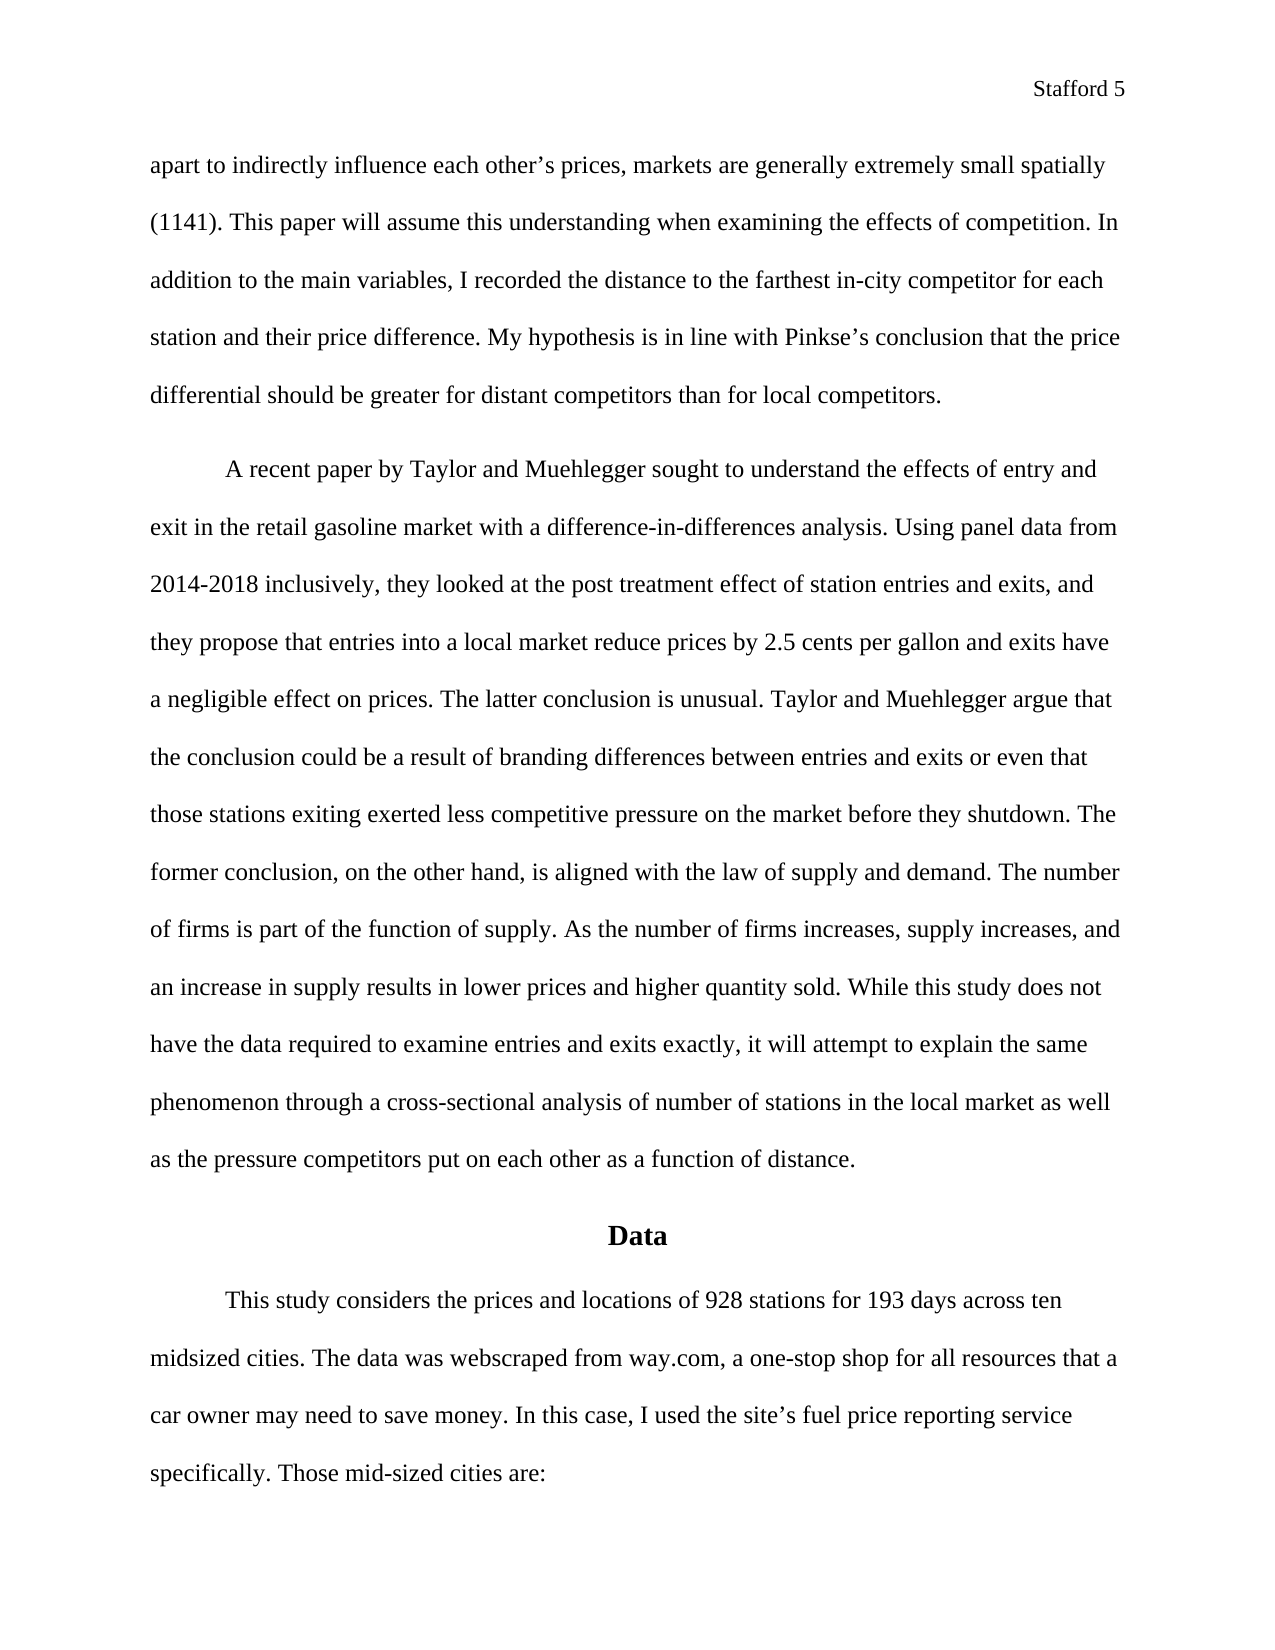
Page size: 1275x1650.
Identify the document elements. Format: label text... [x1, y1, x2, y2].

text This study considers the prices and locations of 928 stations for 193 days across ten midsized cities. The data was webscraped from way.com, a one-stop shop for all resources that a car owner may need to save money. In this case, I used the site’s fuel price reporting service specifically. Those mid-sized cities are: [150, 1285, 1125, 1487]
text A recent paper by Taylor and Muehlegger sought to understand the effects of entry and exit in the retail gasoline market with a difference-in-differences analysis. Using panel data from 2014-2018 inclusively, they looked at the post treatment effect of station entries and exits, and they propose that entries into a local market reduce prices by 2.5 cents per gallon and exits have a negligible effect on prices. The latter conclusion is unusual. Taylor and Muehlegger argue that the conclusion could be a result of branding differences between entries and exits or even that those stations exiting exerted less competitive pressure on the market before they shutdown. The former conclusion, on the other hand, is aligned with the law of supply and demand. The number of firms is part of the function of supply. As the number of firms increases, supply increases, and an increase in supply results in lower prices and higher quantity sold. While this study does not have the data required to examine entries and exits exactly, it will attempt to explain the same phenomenon through a cross-sectional analysis of number of stations in the local market as well as the pressure competitors put on each other as a function of distance. [150, 454, 1125, 1173]
text Data [150, 1218, 1125, 1252]
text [150, 150, 1125, 409]
